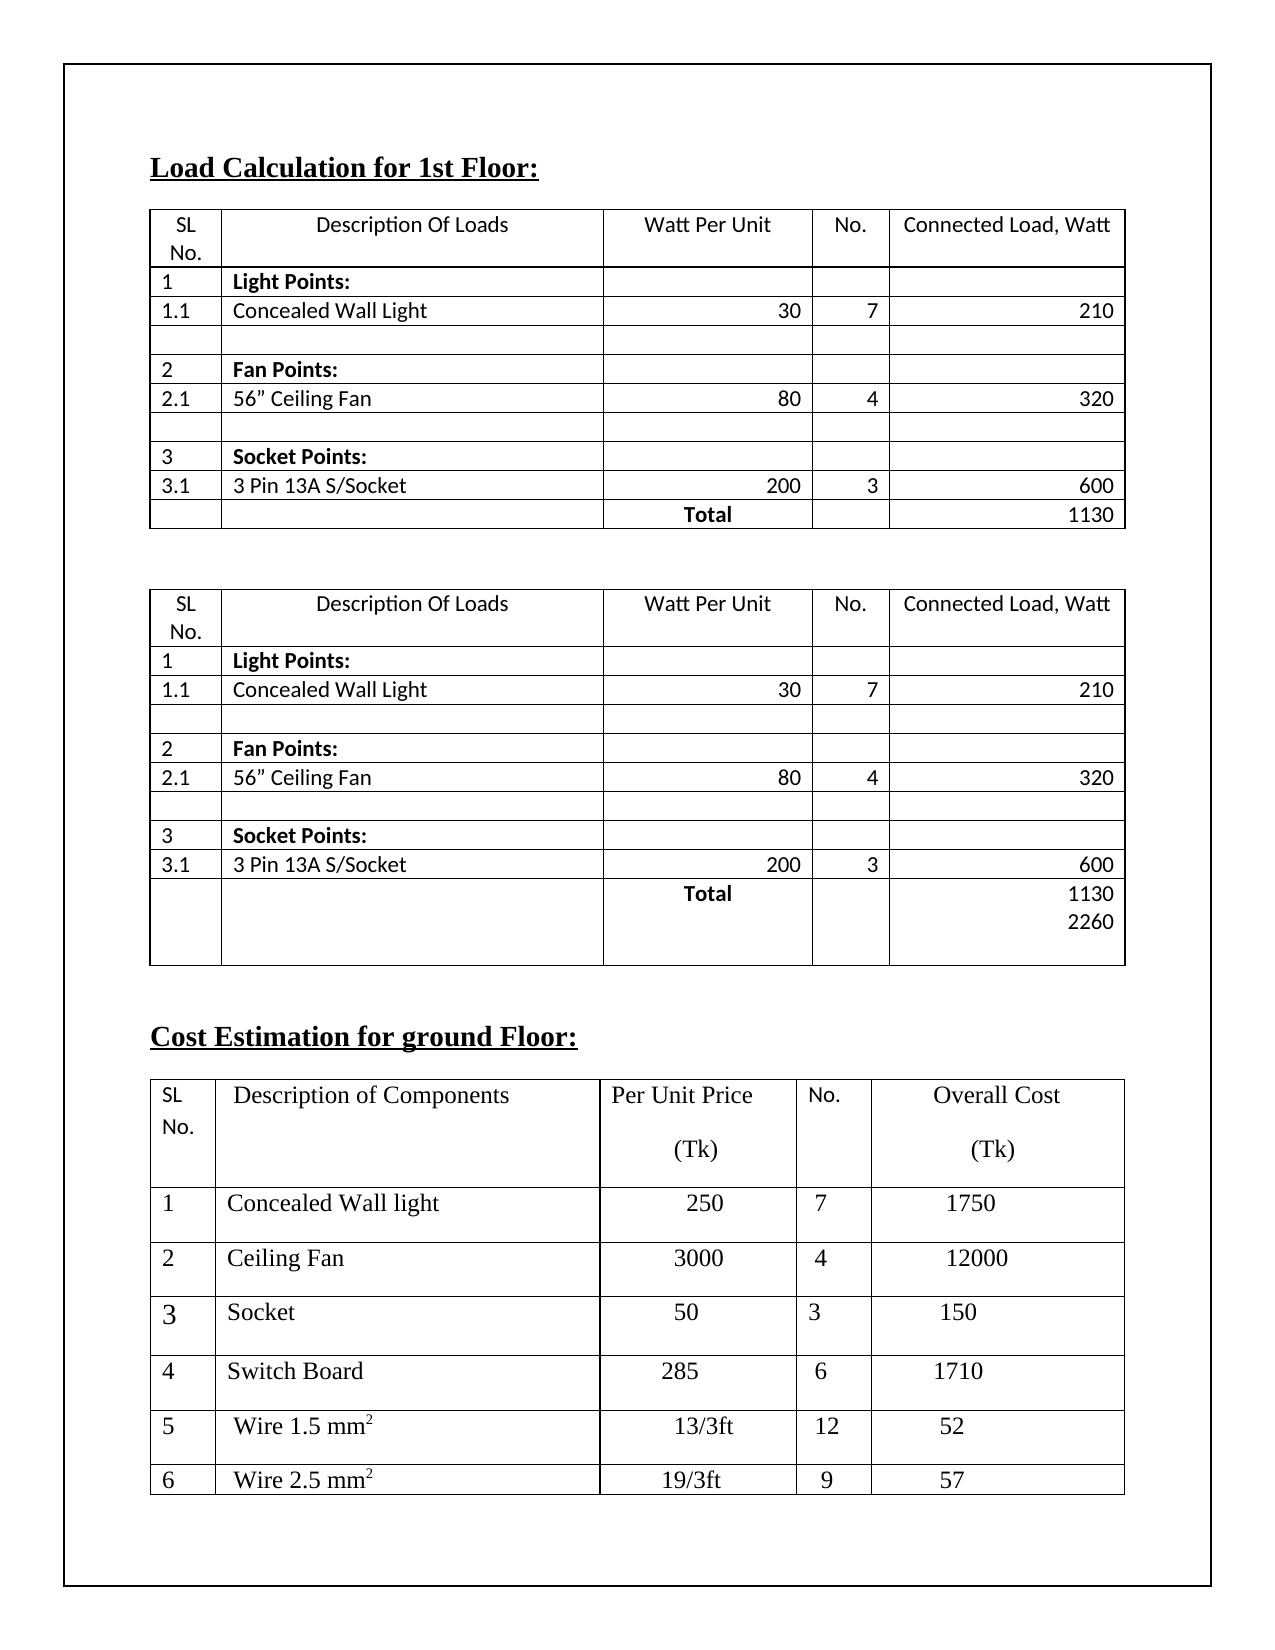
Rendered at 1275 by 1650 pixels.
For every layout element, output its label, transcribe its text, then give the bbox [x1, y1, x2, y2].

table_cell [604, 734, 812, 762]
table_cell Socket [216, 1297, 599, 1355]
table_cell [151, 500, 221, 528]
table_cell 1130 [890, 500, 1124, 528]
table_cell 3.1 [151, 471, 221, 499]
table_cell 320 [890, 763, 1124, 791]
table_header SL No. [151, 1080, 215, 1187]
table_cell [604, 647, 812, 674]
table_header Description Of Loads [222, 590, 603, 646]
table_cell [813, 647, 889, 674]
table_cell 80 [604, 763, 812, 791]
table_cell [813, 268, 889, 296]
table_cell [813, 734, 889, 762]
table_cell 600 [890, 471, 1124, 499]
text Load Calculation for 1st Floor: [150, 150, 1125, 183]
table_cell 4 [797, 1243, 871, 1296]
table_header Overall Cost (Tk) [872, 1080, 1124, 1187]
table_cell [890, 326, 1124, 354]
table_cell Socket Points: [222, 442, 603, 470]
table_cell 7 [813, 297, 889, 324]
text Cost Estimation for ground Floor: [150, 1019, 1125, 1053]
table_cell [890, 355, 1124, 383]
table_header Connected Load, Watt [890, 590, 1124, 646]
table_cell [222, 792, 603, 820]
table_cell [604, 821, 812, 849]
table_cell 5 [151, 1411, 215, 1464]
table_cell Concealed Wall light [216, 1188, 599, 1242]
table_cell [151, 413, 221, 441]
table_cell [222, 413, 603, 441]
table_cell Fan Points: [222, 355, 603, 383]
table_cell 7 [813, 676, 889, 704]
table_cell 3 [813, 471, 889, 499]
table_cell 320 [890, 384, 1124, 412]
table_cell 4 [151, 1356, 215, 1410]
table_cell 2 [151, 1243, 215, 1296]
table_header No. [797, 1080, 871, 1187]
table_cell [604, 268, 812, 296]
table_cell 57 [872, 1465, 1124, 1494]
table_cell [222, 879, 603, 965]
table_cell 3 [151, 821, 221, 849]
table_cell 30 [604, 676, 812, 704]
table_cell 6 [151, 1465, 215, 1494]
table_cell 600 [890, 850, 1124, 878]
table_header No. [813, 210, 889, 266]
table_cell 2.1 [151, 384, 221, 412]
table_cell 56” Ceiling Fan [222, 763, 603, 791]
table_cell Light Points: [222, 268, 603, 296]
table_cell 30 [604, 297, 812, 324]
table_cell 1130 2260 [890, 879, 1124, 965]
table_cell 52 [872, 1411, 1124, 1464]
table_cell 200 [604, 850, 812, 878]
table_cell Socket Points: [222, 821, 603, 849]
table_header No. [813, 590, 889, 646]
table_cell Wire 2.5 mm2 [216, 1465, 599, 1494]
table_cell 210 [890, 297, 1124, 324]
table_cell 6 [797, 1356, 871, 1410]
table_cell [890, 268, 1124, 296]
table_header Description of Components [216, 1080, 599, 1187]
table_cell [890, 792, 1124, 820]
table_cell [890, 734, 1124, 762]
table_cell 3 Pin 13A S/Socket [222, 850, 603, 878]
table_cell 3.1 [151, 850, 221, 878]
table_header Per Unit Price (Tk) [601, 1080, 796, 1187]
table_cell [604, 326, 812, 354]
table_header SL No. [151, 210, 221, 266]
table_cell [890, 705, 1124, 733]
table_cell 7 [797, 1188, 871, 1242]
table_cell 9 [797, 1465, 871, 1494]
table_cell [813, 879, 889, 965]
table_cell [890, 442, 1124, 470]
table_cell [222, 705, 603, 733]
table_cell [151, 879, 221, 965]
table_cell [604, 705, 812, 733]
table_cell 1750 [872, 1188, 1124, 1242]
table_cell 1 [151, 1188, 215, 1242]
table_cell 3 [151, 442, 221, 470]
table_cell 3 [813, 850, 889, 878]
table_cell 250 [601, 1188, 796, 1242]
table_cell 150 [872, 1297, 1124, 1355]
table_cell [151, 326, 221, 354]
table_header Description Of Loads [222, 210, 603, 266]
table_cell [813, 355, 889, 383]
table_cell 1 [151, 647, 221, 674]
table_cell 210 [890, 676, 1124, 704]
table_header Watt Per Unit [604, 210, 812, 266]
table_cell 50 [601, 1297, 796, 1355]
table_header Connected Load, Watt [890, 210, 1124, 266]
table_cell 19/3ft [601, 1465, 796, 1494]
table_cell [813, 326, 889, 354]
table_header Watt Per Unit [604, 590, 812, 646]
table_cell 4 [813, 763, 889, 791]
table_cell 1 [151, 268, 221, 296]
table_cell Wire 1.5 mm2 [216, 1411, 599, 1464]
table_cell 3 Pin 13A S/Socket [222, 471, 603, 499]
table_cell 4 [813, 384, 889, 412]
table_cell [604, 413, 812, 441]
table_cell [151, 705, 221, 733]
table_cell Fan Points: [222, 734, 603, 762]
table_cell [890, 413, 1124, 441]
table_cell [151, 792, 221, 820]
table_cell Switch Board [216, 1356, 599, 1410]
table_cell [890, 647, 1124, 674]
table_cell [813, 442, 889, 470]
table_cell 80 [604, 384, 812, 412]
table_header SL No. [151, 590, 221, 646]
table_cell 3 [797, 1297, 871, 1355]
table_cell 2 [151, 355, 221, 383]
table_cell [604, 442, 812, 470]
table_cell 56” Ceiling Fan [222, 384, 603, 412]
table_cell 2.1 [151, 763, 221, 791]
table_cell [813, 500, 889, 528]
table_cell 1.1 [151, 676, 221, 704]
table_cell Concealed Wall Light [222, 676, 603, 704]
table_cell Total [604, 879, 812, 965]
table_cell 3 [151, 1297, 215, 1355]
table_cell Total [604, 500, 812, 528]
table_cell [890, 821, 1124, 849]
table_cell [813, 705, 889, 733]
table_cell [222, 326, 603, 354]
table_cell [813, 413, 889, 441]
table_cell [813, 792, 889, 820]
table_cell Concealed Wall Light [222, 297, 603, 324]
table_cell 200 [604, 471, 812, 499]
table_cell 3000 [601, 1243, 796, 1296]
table_cell 285 [601, 1356, 796, 1410]
table_cell 2 [151, 734, 221, 762]
table_cell [222, 500, 603, 528]
table_cell Light Points: [222, 647, 603, 674]
table_cell [813, 821, 889, 849]
table_cell 1710 [872, 1356, 1124, 1410]
table_cell [604, 355, 812, 383]
table_cell Ceiling Fan [216, 1243, 599, 1296]
table_cell 1.1 [151, 297, 221, 324]
table_cell 12000 [872, 1243, 1124, 1296]
table_cell 12 [797, 1411, 871, 1464]
table_cell [604, 792, 812, 820]
table_cell 13/3ft [601, 1411, 796, 1464]
